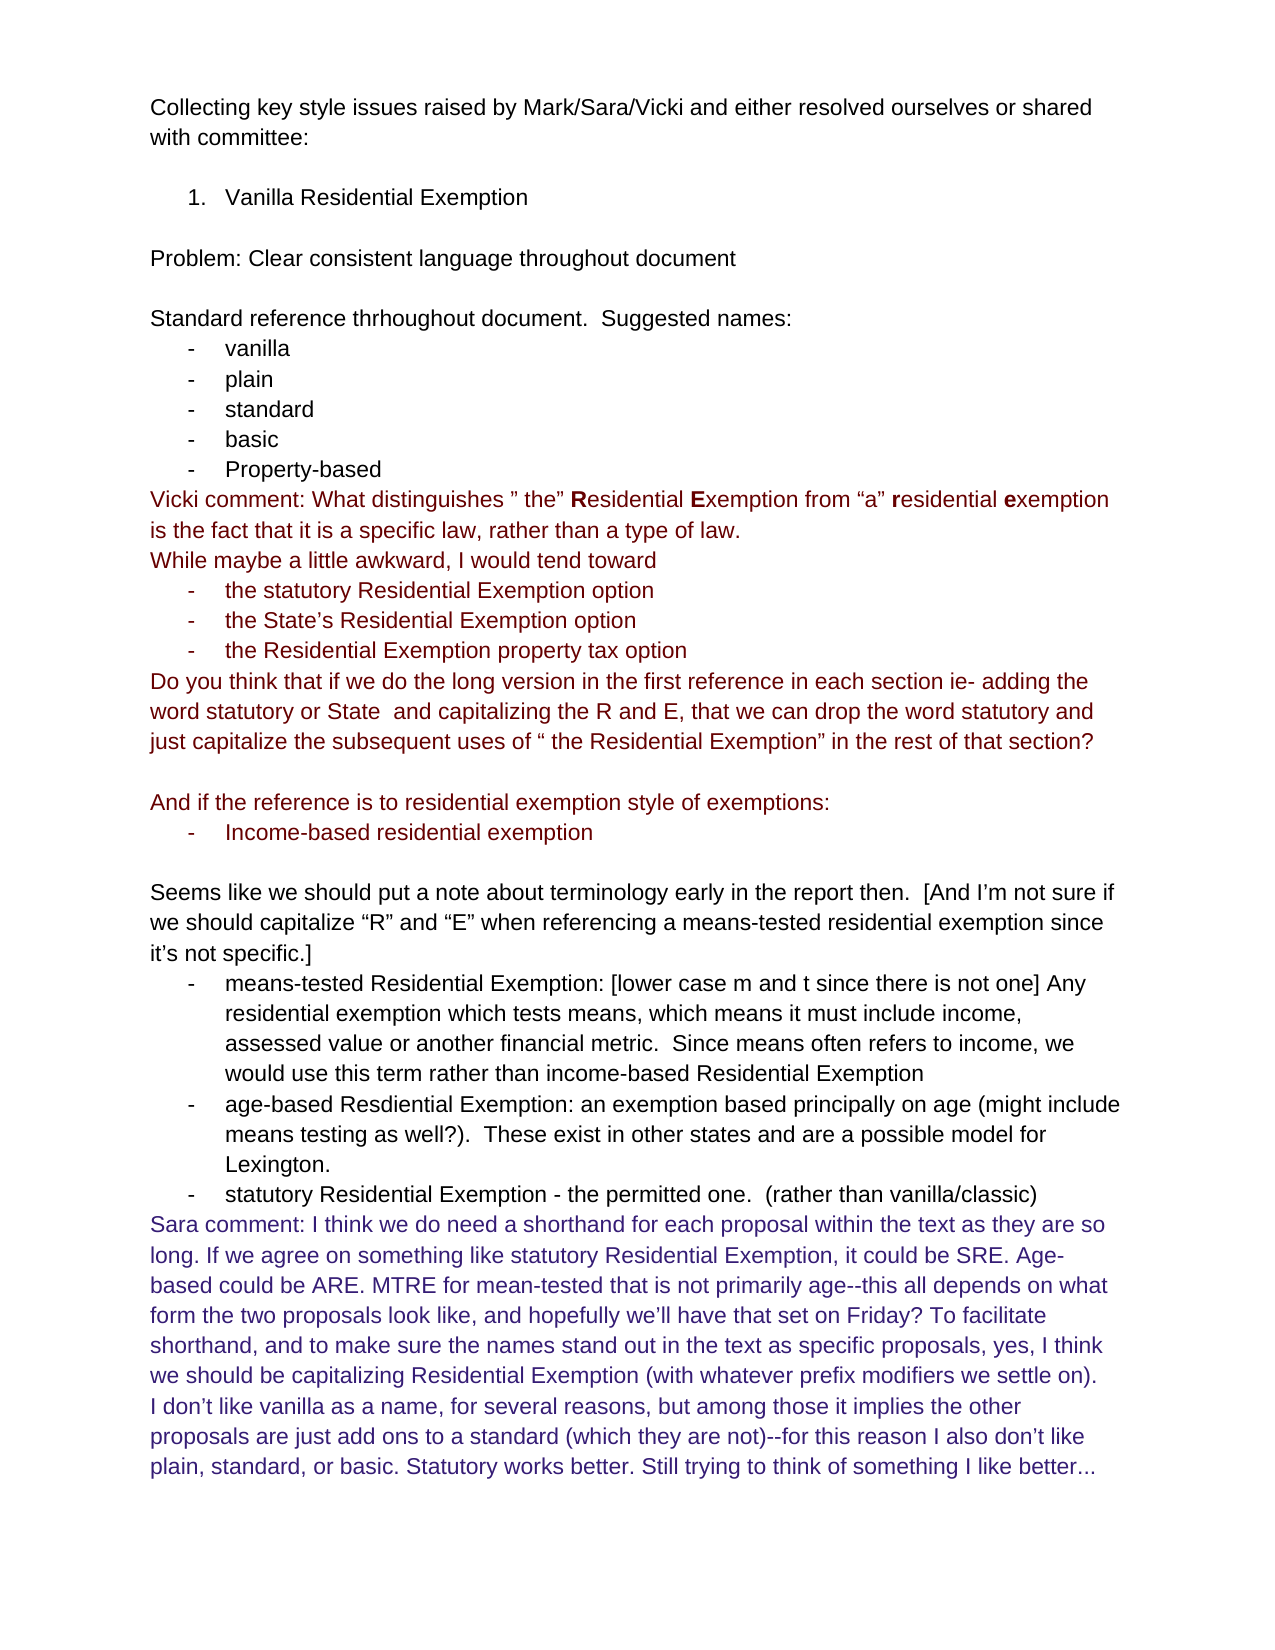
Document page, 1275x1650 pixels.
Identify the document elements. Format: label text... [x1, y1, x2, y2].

list plain [187, 366, 1125, 392]
list basic [187, 426, 1125, 452]
text Problem: Clear consistent language throughout document [150, 245, 1125, 271]
list Income-based residential exemption [187, 819, 1125, 845]
list the Residential Exemption property tax option [187, 637, 1125, 664]
text And if the reference is to residential exemption style of exemptions: [150, 788, 1125, 815]
list the State’s Residential Exemption option [187, 607, 1125, 634]
list statutory Residential Exemption - the permitted one. (rather than vanilla/classic) [187, 1181, 1125, 1208]
text Collecting key style issues raised by Mark/Sara/Vicki and either resolved ourselves or shared with committee: [150, 94, 1125, 150]
text Sara comment: I think we do need a shorthand for each proposal within the text as they are so long. If we agree on something like statutory Residential Exemption, it could be SRE. Age-based could be ARE. MTRE for mean-tested that is not primarily age--this all depends on what form the two proposals look like, and hopefully we’ll have that set on Friday? To facilitate shorthand, and to make sure the names stand out in the text as specific proposals, yes, I think we should be capitalizing Residential Exemption (with whatever prefix modifiers we settle on). [150, 1211, 1125, 1389]
text Vicki comment: What distinguishes ” the” Residential Exemption from “a” residential exemption is the fact that it is a specific law, rather than a type of law. [150, 486, 1125, 543]
list Property-based [187, 456, 1125, 483]
text While maybe a little awkward, I would tend toward [150, 547, 1125, 573]
text Standard reference thrhoughout document. Suggested names: [150, 305, 1125, 332]
list Vanilla Residential Exemption [187, 184, 1125, 211]
list the statutory Residential Exemption option [187, 577, 1125, 603]
text Seems like we should put a note about terminology early in the report then. [And I’m not sure if we should capitalize “R” and “E” when referencing a means-tested residential exemption since it’s not specific.] [150, 879, 1125, 966]
list vanilla [187, 335, 1125, 362]
list means-tested Residential Exemption: [lower case m and t since there is not one] Any residential exemption which tests means, which means it must include income, assessed value or another financial metric. Since means often refers to income, we would use this term rather than income-based Residential Exemption [187, 970, 1125, 1087]
text I don’t like vanilla as a name, for several reasons, but among those it implies the other proposals are just add ons to a standard (which they are not)--for this reason I also don’t like plain, standard, or basic. Statutory works better. Still trying to think of something I like better... [150, 1393, 1125, 1479]
text Do you think that if we do the long version in the first reference in each section ie- adding the word statutory or State and capitalizing the R and E, that we can drop the word statutory and just capitalize the subsequent uses of “ the Residential Exemption” in the rest of that section? [150, 668, 1125, 754]
list standard [187, 396, 1125, 422]
list age-based Resdiential Exemption: an exemption based principally on age (might include means testing as well?). These exist in other states and are a possible model for Lexington. [187, 1091, 1125, 1177]
